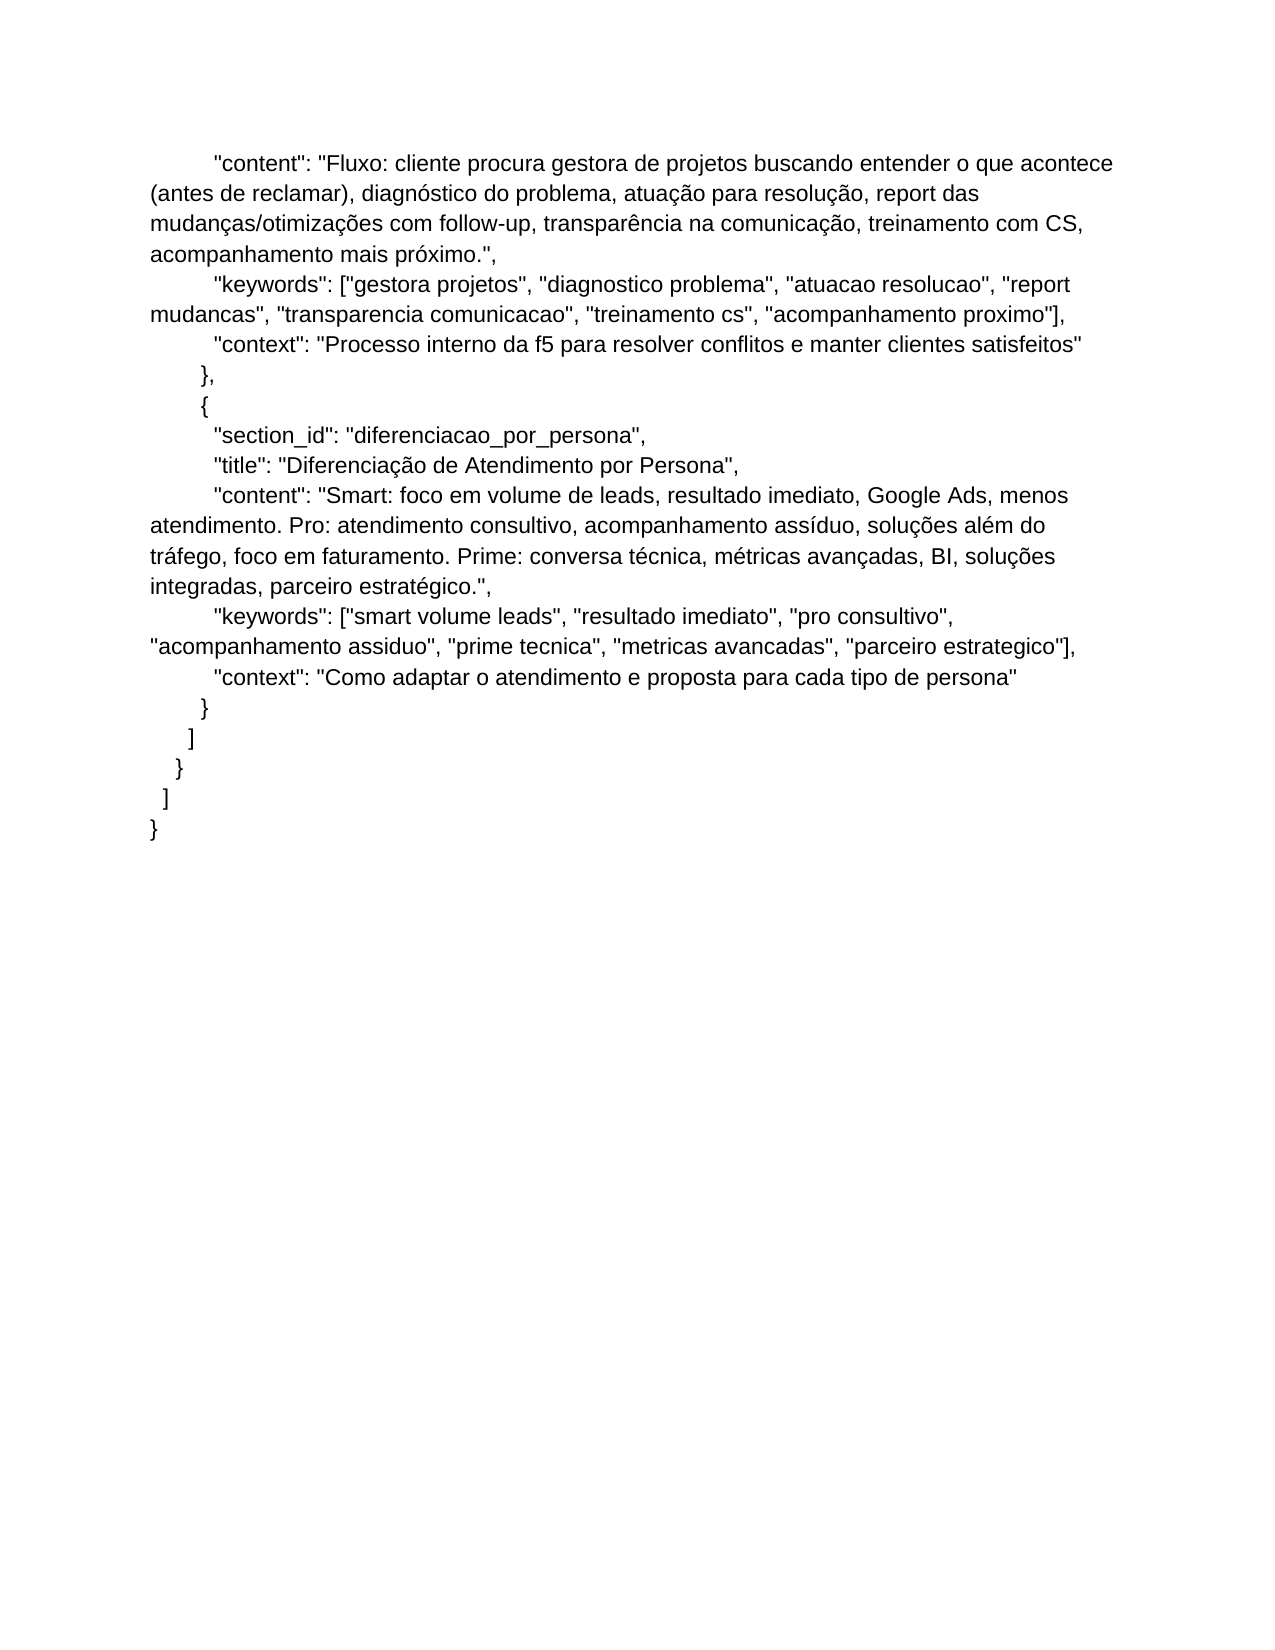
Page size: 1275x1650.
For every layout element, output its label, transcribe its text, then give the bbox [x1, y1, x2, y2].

text } [150, 754, 1125, 781]
text "keywords": ["smart volume leads", "resultado imediato", "pro consultivo", "acompanhamento assiduo", "prime tecnica", "metricas avancadas", "parceiro estrategico"], [150, 603, 1125, 660]
text } [150, 814, 1125, 841]
text "keywords": ["gestora projetos", "diagnostico problema", "atuacao resolucao", "report mudancas", "transparencia comunicacao", "treinamento cs", "acompanhamento proximo"], [150, 271, 1125, 327]
text ] [150, 724, 1125, 750]
text }, [150, 361, 1125, 388]
text "context": "Processo interno da f5 para resolver conflitos e manter clientes satisfeitos" [150, 331, 1125, 358]
text "content": "Smart: foco em volume de leads, resultado imediato, Google Ads, menos atendimento. Pro: atendimento consultivo, acompanhamento assíduo, soluções além do tráfego, foco em faturamento. Prime: conversa técnica, métricas avançadas, BI, soluções integradas, parceiro estratégico.", [150, 482, 1125, 599]
text "title": "Diferenciação de Atendimento por Persona", [150, 452, 1125, 478]
text } [150, 694, 1125, 720]
text ] [150, 784, 1125, 811]
text "section_id": "diferenciacao_por_persona", [150, 422, 1125, 448]
text { [150, 392, 1125, 418]
text "content": "Fluxo: cliente procura gestora de projetos buscando entender o que acontece (antes de reclamar), diagnóstico do problema, atuação para resolução, report das mudanças/otimizações com follow-up, transparência na comunicação, treinamento com CS, acompanhamento mais próximo.", [150, 150, 1125, 267]
text "context": "Como adaptar o atendimento e proposta para cada tipo de persona" [150, 663, 1125, 690]
